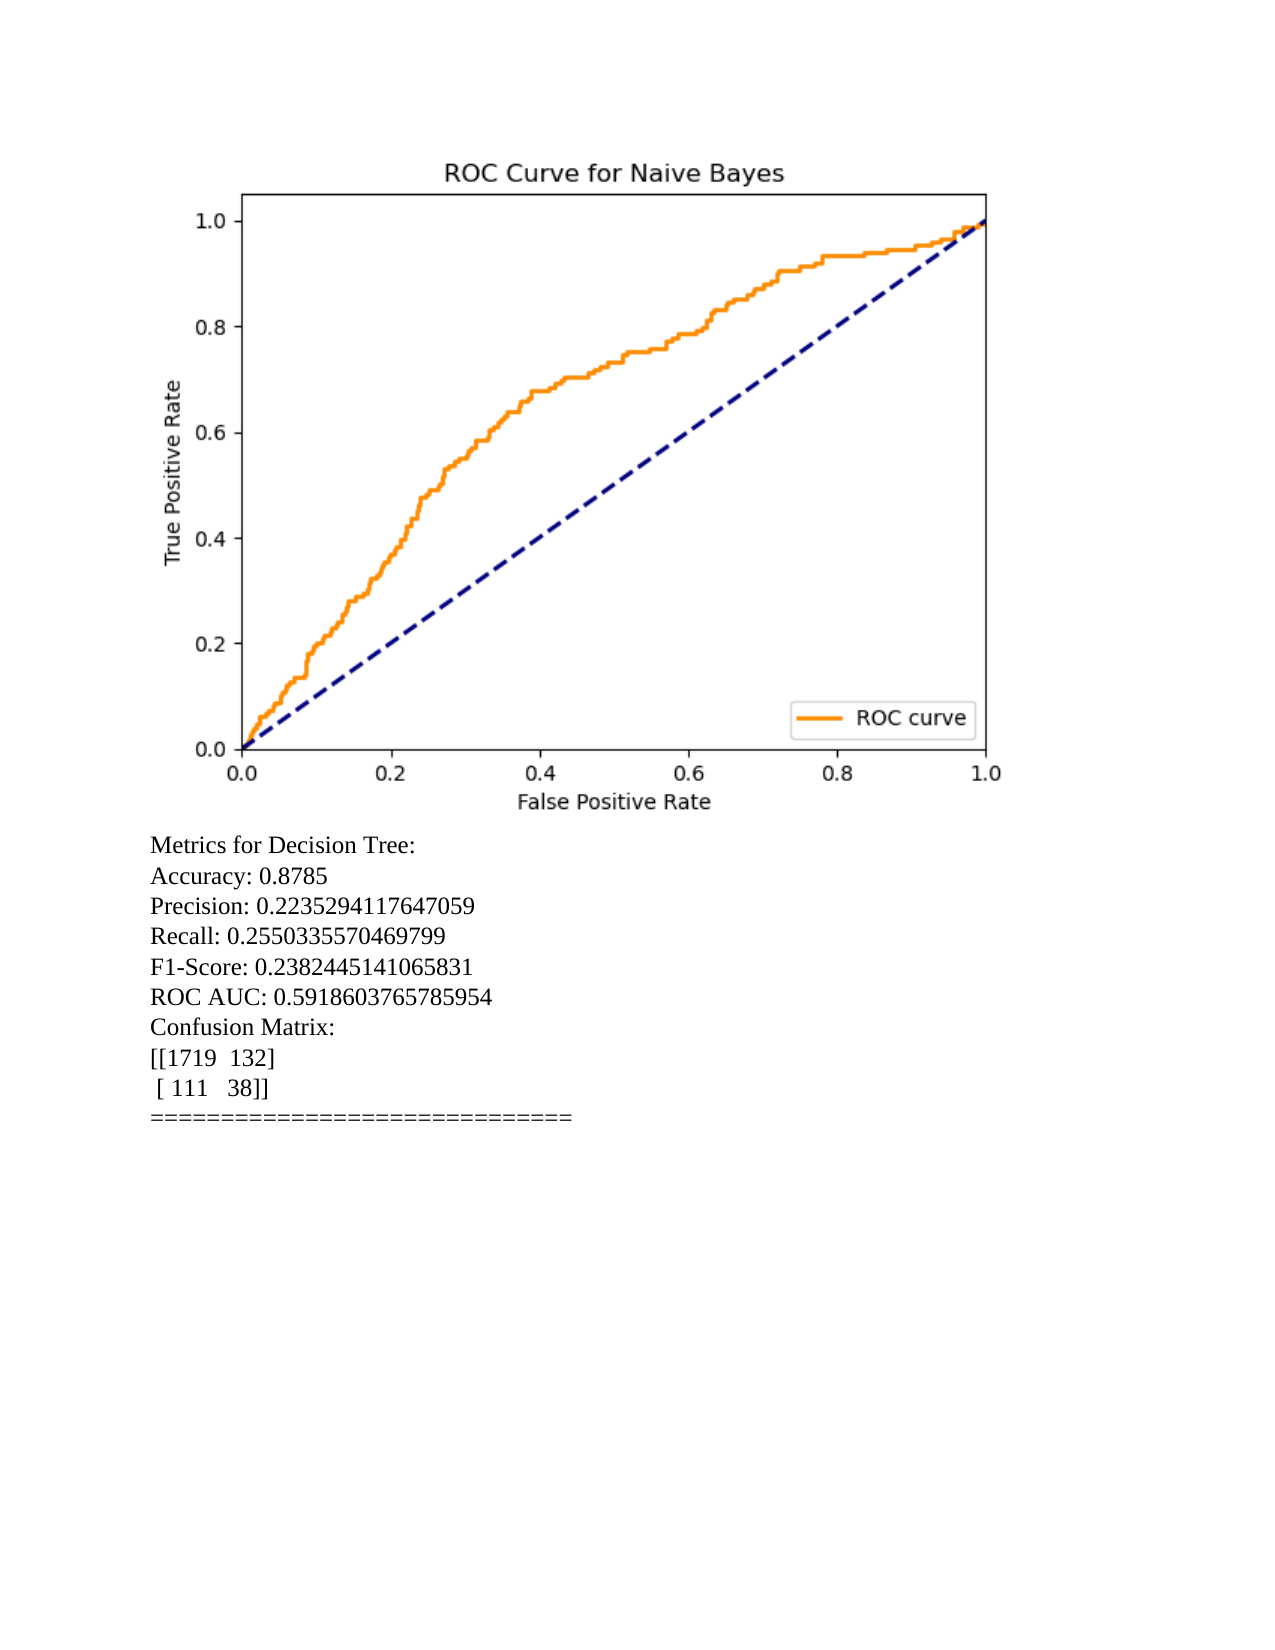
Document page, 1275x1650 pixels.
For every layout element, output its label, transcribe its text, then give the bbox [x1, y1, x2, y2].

text Recall: 0.2550335570469799 [150, 920, 1125, 950]
text Confusion Matrix: [150, 1011, 1125, 1041]
text Accuracy: 0.8785 [150, 859, 1125, 889]
text Metrics for Decision Tree: [150, 829, 1125, 859]
text F1-Score: 0.2382445141065831 [150, 950, 1125, 981]
text ============================== [150, 1102, 1125, 1132]
text Precision: 0.2235294117647059 [150, 889, 1125, 920]
text [[1719 132] [150, 1041, 1125, 1071]
picture [150, 150, 1017, 829]
text [ 111 38]] [150, 1071, 1125, 1102]
text ROC AUC: 0.5918603765785954 [150, 981, 1125, 1011]
